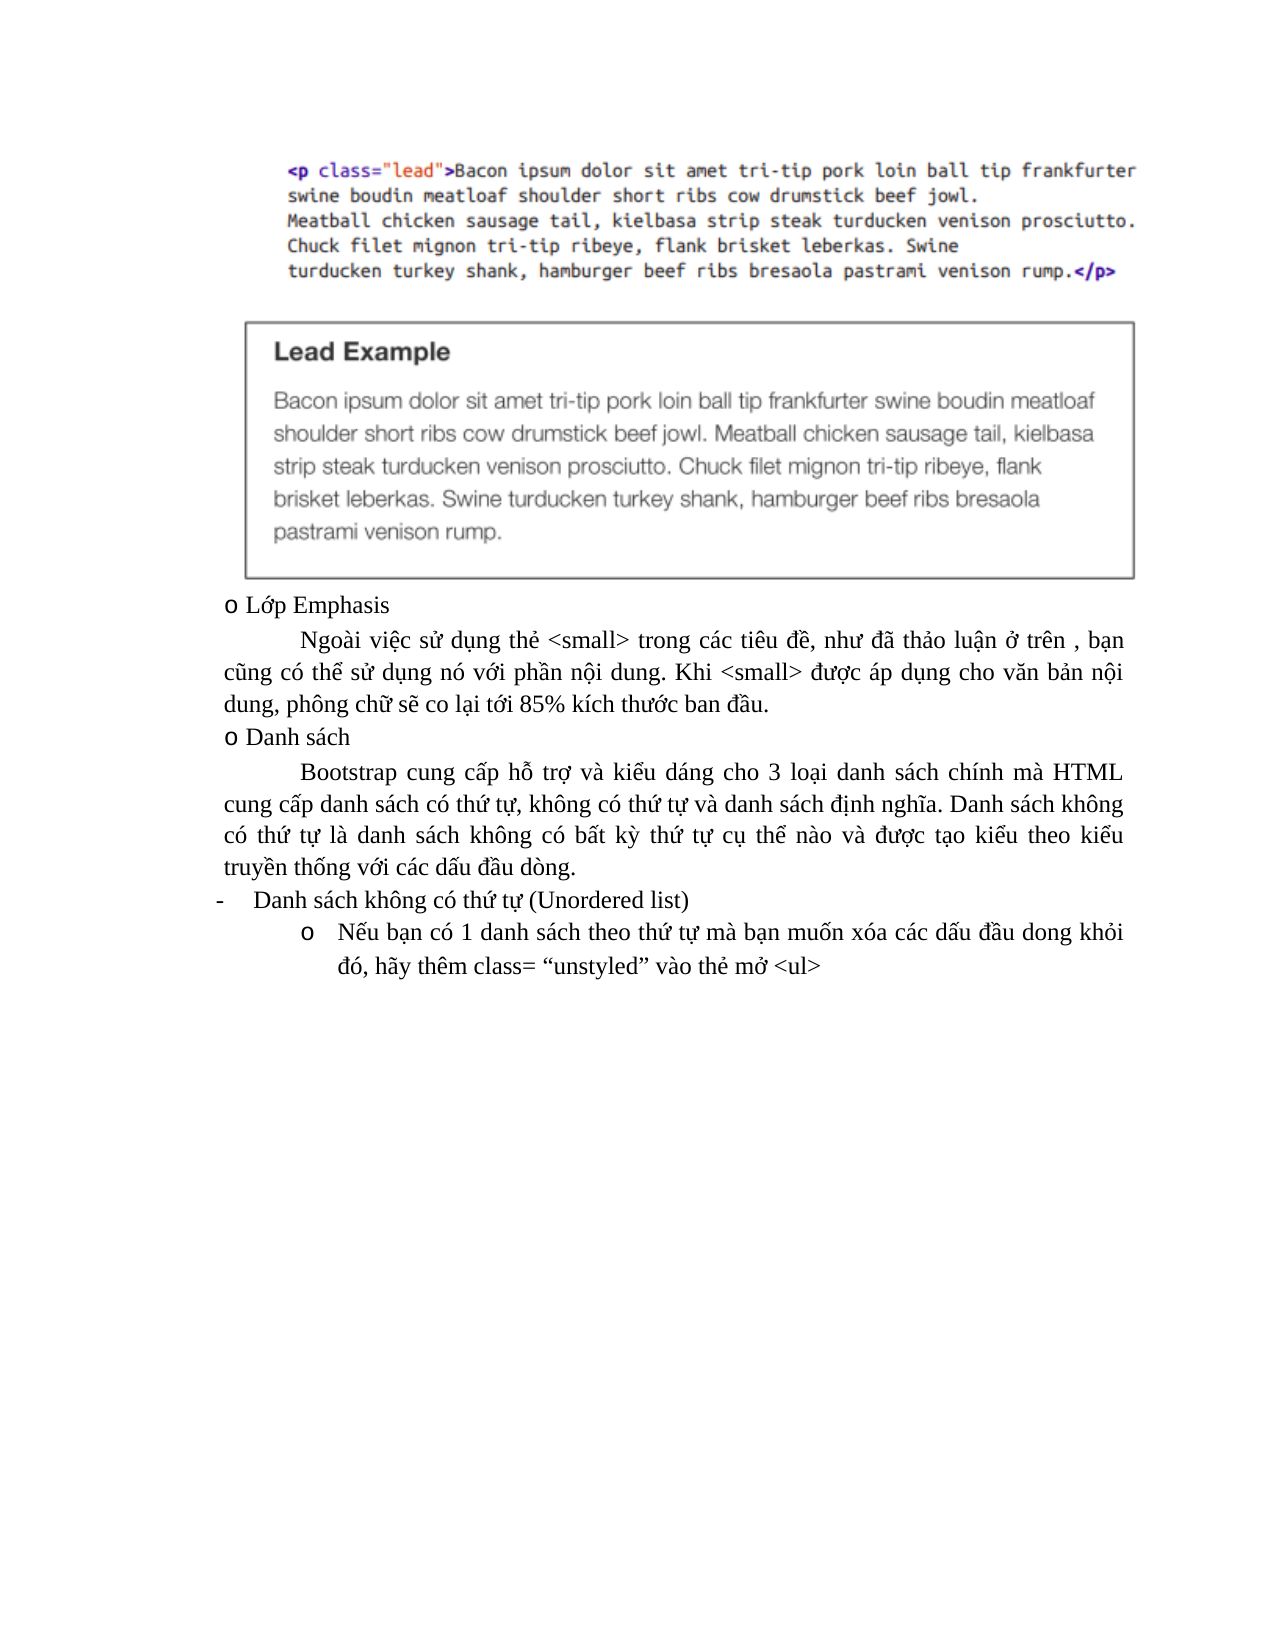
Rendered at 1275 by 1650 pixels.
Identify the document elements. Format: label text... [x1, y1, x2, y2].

text o Lớp Emphasis [223, 590, 1125, 621]
text o Danh sách [223, 722, 1125, 753]
list Nếu bạn có 1 danh sách theo thứ tự mà bạn muốn xóa các dấu đầu dong khỏi đó, hãy thêm class= “unstyled” vào thẻ mở <ul> [300, 917, 1125, 980]
text Bootstrap cung cấp hỗ trợ và kiểu dáng cho 3 loại danh sách chính mà HTML cung cấp danh sách có thứ tự, không có thứ tự và danh sách định nghĩa. Danh sách không có thứ tự là danh sách không có bất kỳ thứ tự cụ thể nào và được tạo kiểu theo kiểu truyền thống với các dấu đầu dòng. [223, 757, 1125, 881]
text Ngoài việc sử dụng thẻ <small> trong các tiêu đề, như đã thảo luận ở trên , bạn cũng có thể sử dụng nó với phần nội dung. Khi <small> được áp dụng cho văn bản nội dung, phông chữ sẽ co lại tới 85% kích thước ban đầu. [223, 625, 1125, 718]
list Danh sách không có thứ tự (Unordered list) [216, 885, 1125, 914]
picture [223, 150, 1190, 586]
